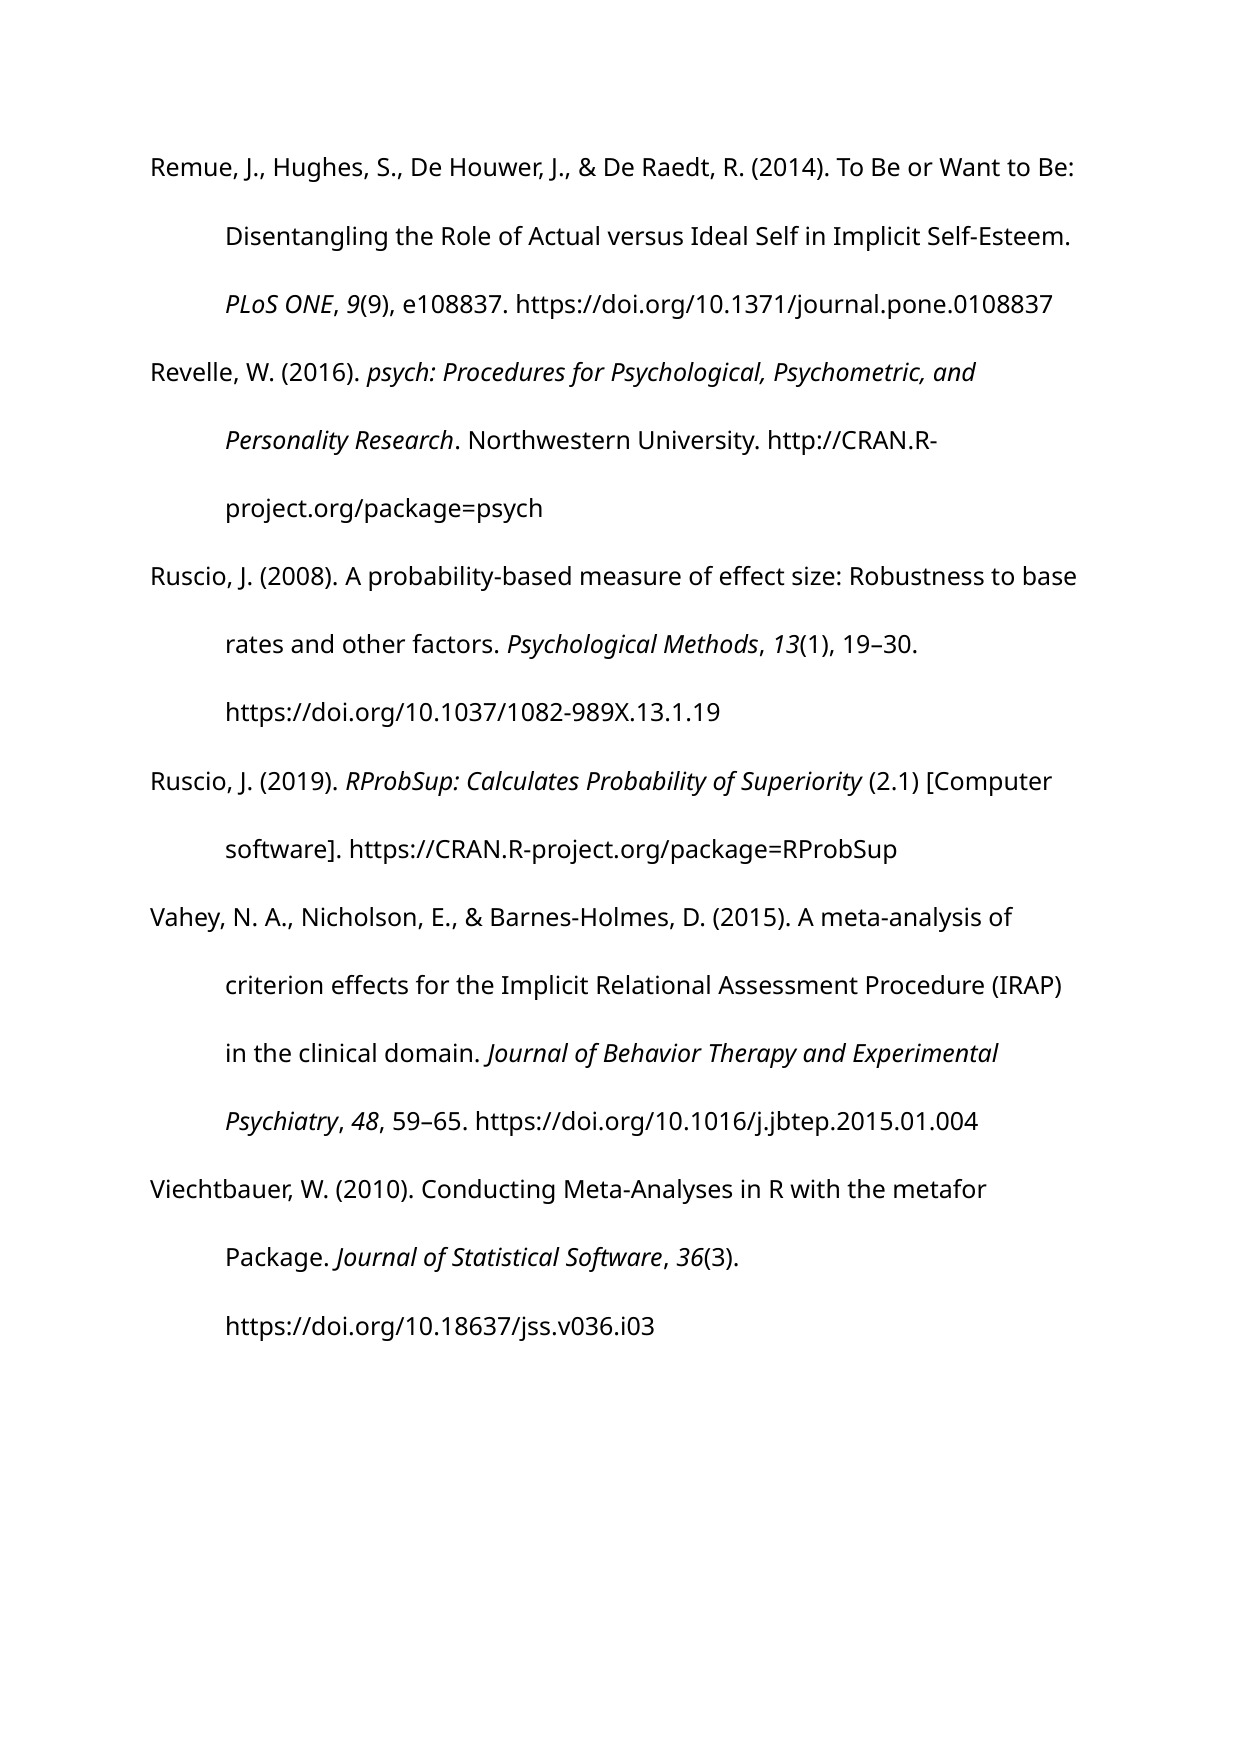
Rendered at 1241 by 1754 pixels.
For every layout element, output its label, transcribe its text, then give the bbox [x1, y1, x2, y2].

text Remue, J., Hughes, S., De Houwer, J., & De Raedt, R. (2014). To Be or Want to Be: Disentangling the Role of Actual versus Ideal Self in Implicit Self-Esteem. PLoS ONE, 9(9), e108837. https://doi.org/10.1371/journal.pone.0108837 [150, 150, 1090, 320]
text Ruscio, J. (2019). RProbSup: Calculates Probability of Superiority (2.1) [Computer software]. https://CRAN.R-project.org/package=RProbSup [150, 763, 1090, 865]
text Ruscio, J. (2008). A probability-based measure of effect size: Robustness to base rates and other factors. Psychological Methods, 13(1), 19–30. https://doi.org/10.1037/1082-989X.13.1.19 [150, 559, 1090, 729]
text Viechtbauer, W. (2010). Conducting Meta-Analyses in R with the metafor Package. Journal of Statistical Software, 36(3). https://doi.org/10.18637/jss.v036.i03 [150, 1172, 1090, 1342]
text Vahey, N. A., Nicholson, E., & Barnes-Holmes, D. (2015). A meta-analysis of criterion effects for the Implicit Relational Assessment Procedure (IRAP) in the clinical domain. Journal of Behavior Therapy and Experimental Psychiatry, 48, 59–65. https://doi.org/10.1016/j.jbtep.2015.01.004 [150, 899, 1090, 1138]
